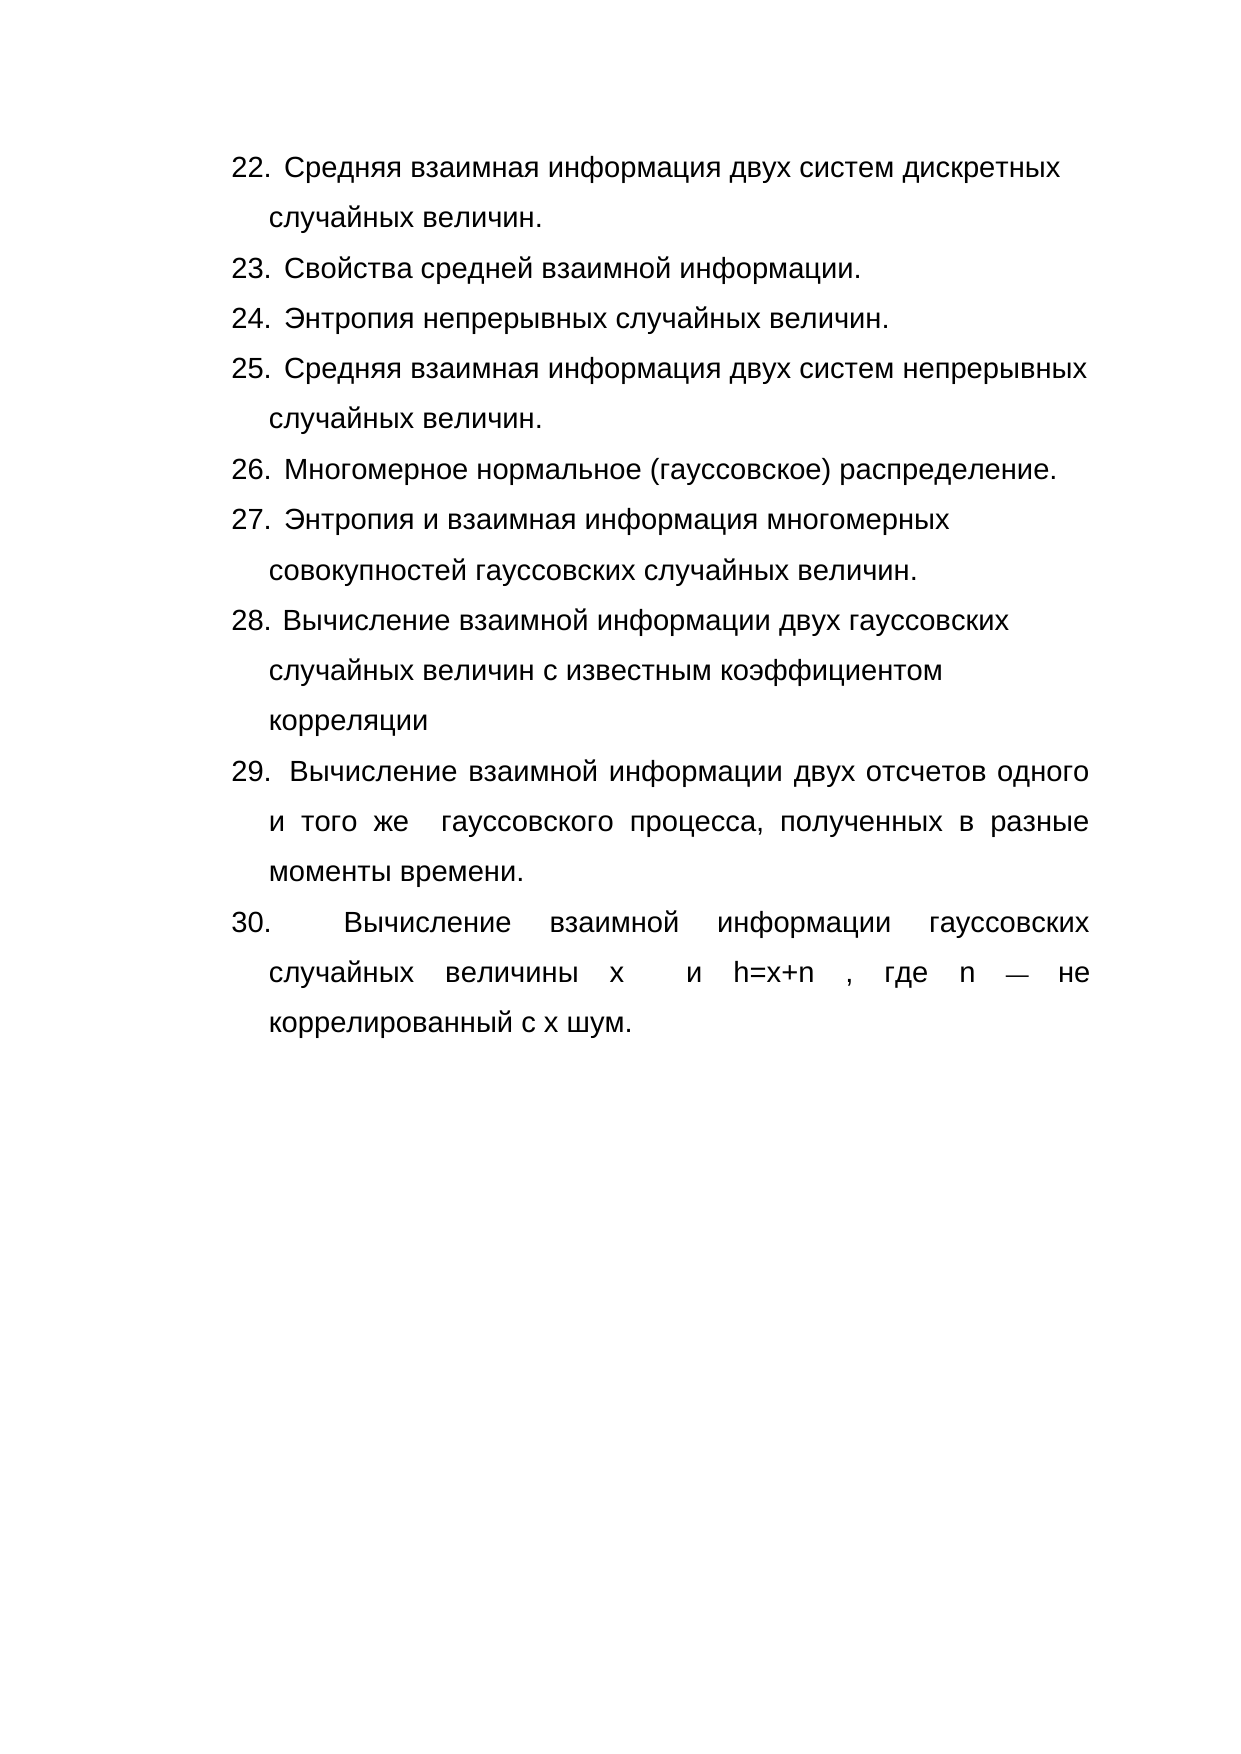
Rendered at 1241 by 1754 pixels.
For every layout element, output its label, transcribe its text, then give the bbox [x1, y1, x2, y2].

text 26. Многомерное нормальное (гауссовское) распределение. [231, 452, 1090, 485]
text 25. Средняя взаимная информация двух систем непрерывных случайных величин. [231, 351, 1090, 435]
text 22. Средняя взаимная информация двух систем дискретных случайных величин. [231, 150, 1090, 234]
text 23. Свойства средней взаимной информации. [231, 251, 1090, 284]
text 24. Энтропия непрерывных случайных величин. [231, 301, 1090, 334]
text 29. Вычисление взаимной информации двух отсчетов одного и того же гауссовского процесса, полученных в разные моменты времени. [231, 754, 1090, 888]
text 28. Вычисление взаимной информации двух гауссовских случайных величин с известным коэффициентом корреляции [231, 603, 1090, 737]
text 30. Вычисление взаимной информации гауссовских случайных величины x и h=x+n , где n — не коррелированный с х шум. [231, 905, 1090, 1039]
text 27. Энтропия и взаимная информация многомерных совокупностей гауссовских случайных величин. [231, 502, 1090, 586]
